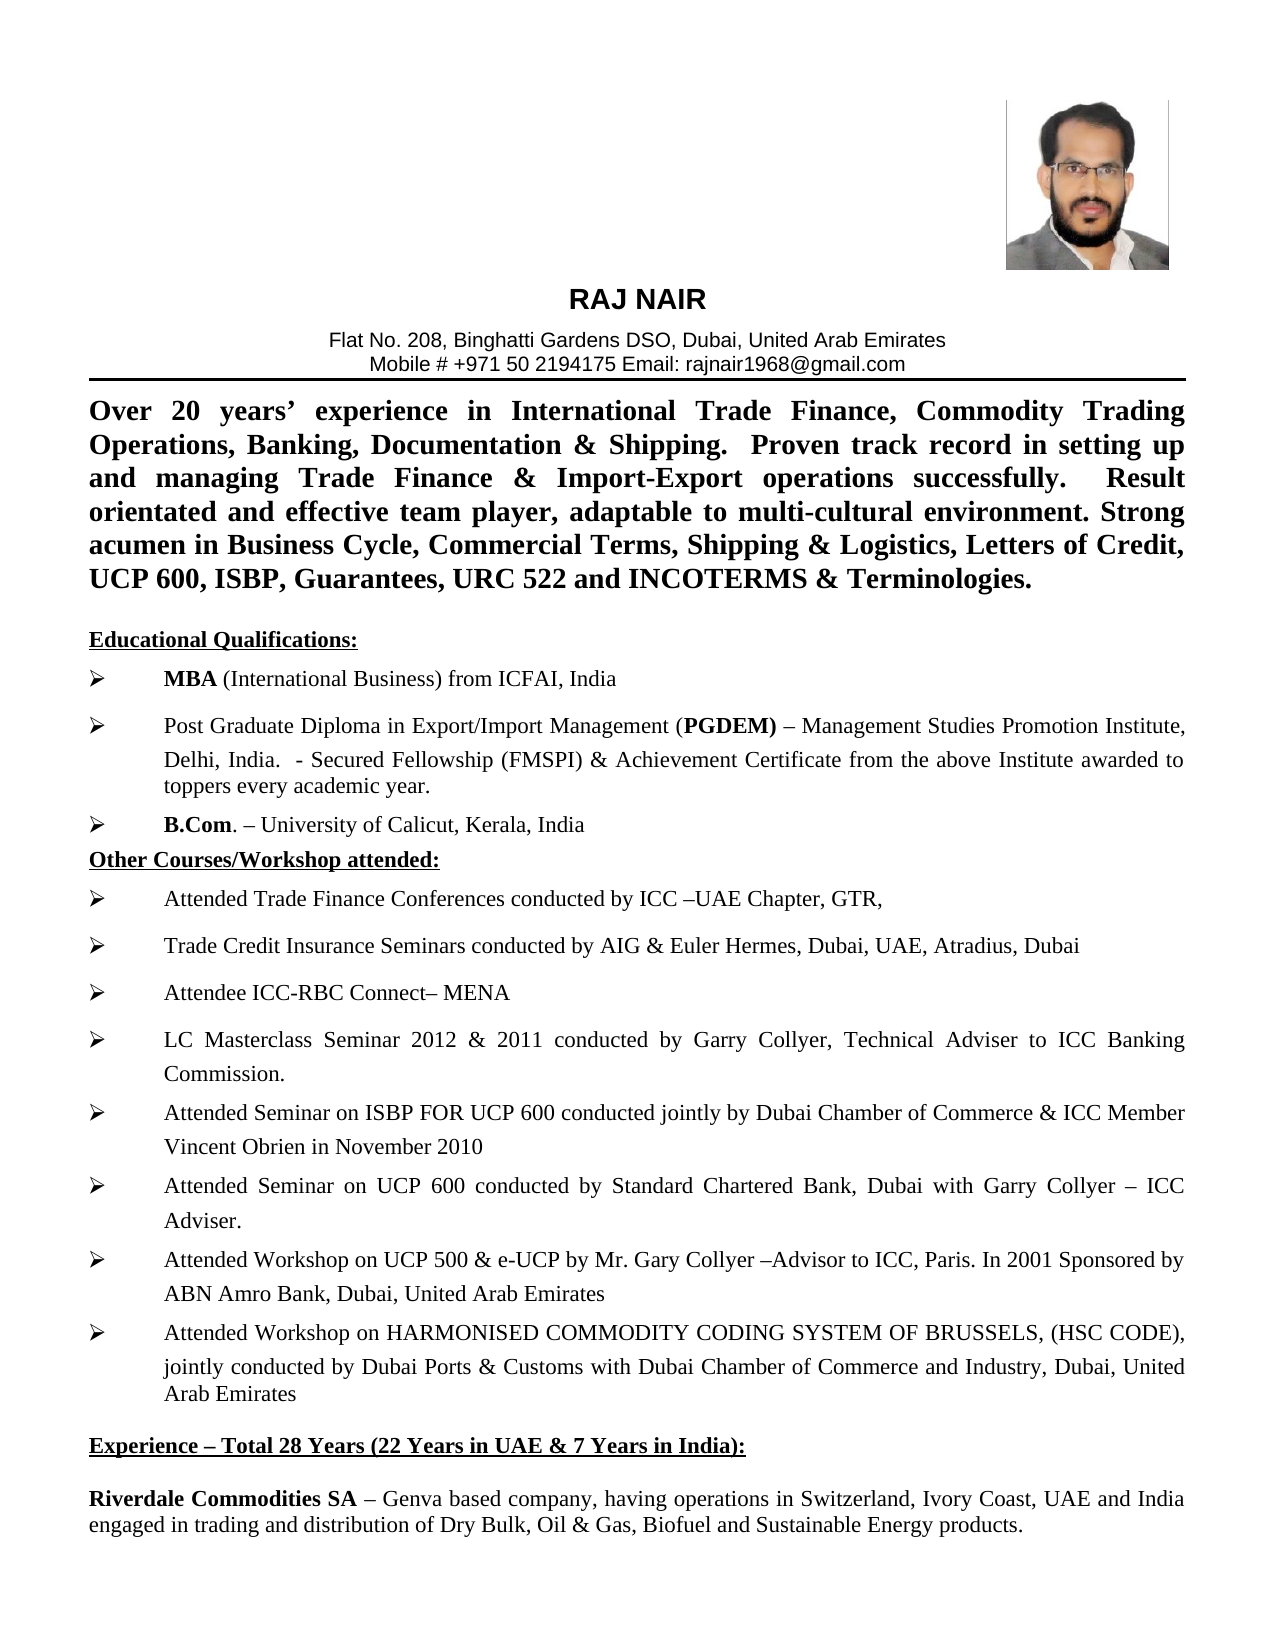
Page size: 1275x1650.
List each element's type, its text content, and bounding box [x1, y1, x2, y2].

text Over 20 years’ experience in International Trade Finance, Commodity Trading Operations, Banking, Documentation & Shipping. Proven track record in setting up and managing Trade Finance & Import-Export operations successfully. Result orientated and effective team player, adaptable to multi-cultural environment. Strong acumen in Business Cycle, Commercial Terms, Shipping & Logistics, Letters of Credit, UCP 600, ISBP, Guarantees, URC 522 and INCOTERMS & Terminologies. [89, 393, 1186, 594]
list Attendee ICC-RBC Connect– MENA [89, 966, 1186, 1013]
text Flat No. 208, Binghatti Gardens DSO, Dubai, United Arab Emirates [89, 328, 1186, 352]
list Post Graduate Diploma in Export/Import Management (PGDEM) – Management Studies Promotion Institute, Delhi, India. - Secured Fellowship (FMSPI) & Achievement Certificate from the above Institute awarded to toppers every academic year. [89, 699, 1186, 799]
text Mobile # +971 50 2194175 Email: rajnair1968@gmail.com [89, 352, 1186, 378]
text Experience – Total 28 Years (22 Years in UAE & 7 Years in India): [89, 1432, 1186, 1459]
list Attended Workshop on HARMONISED COMMODITY CODING SYSTEM OF BRUSSELS, (HSC CODE), jointly conducted by Dubai Ports & Customs with Dubai Chamber of Commerce and Industry, Dubai, United Arab Emirates [89, 1306, 1186, 1406]
picture [1006, 100, 1169, 270]
list B.Com. – University of Calicut, Kerala, India [89, 799, 1186, 846]
text Other Courses/Workshop attended: [89, 846, 1186, 872]
text Riverdale Commodities SA – Genva based company, having operations in Switzerland, Ivory Coast, UAE and India engaged in trading and distribution of Dry Bulk, Oil & Gas, Biofuel and Sustainable Energy products. [89, 1485, 1186, 1538]
list Attended Workshop on UCP 500 & e-UCP by Mr. Gary Collyer –Advisor to ICC, Paris. In 2001 Sponsored by ABN Amro Bank, Dubai, United Arab Emirates [89, 1233, 1186, 1306]
title RAJ NAIR [89, 282, 1186, 315]
list Trade Credit Insurance Seminars conducted by AIG & Euler Hermes, Dubai, UAE, Atradius, Dubai [89, 919, 1186, 966]
list Attended Seminar on ISBP FOR UCP 600 conducted jointly by Dubai Chamber of Commerce & ICC Member Vincent Obrien in November 2010 [89, 1086, 1186, 1160]
list Attended Trade Finance Conferences conducted by ICC –UAE Chapter, GTR, [89, 872, 1186, 919]
list Attended Seminar on UCP 600 conducted by Standard Chartered Bank, Dubai with Garry Collyer – ICC Adviser. [89, 1160, 1186, 1233]
list MBA (International Business) from ICFAI, India [89, 652, 1186, 699]
list LC Masterclass Seminar 2012 & 2011 conducted by Garry Collyer, Technical Adviser to ICC Banking Commission. [89, 1013, 1186, 1086]
text Educational Qualifications: [89, 626, 1186, 652]
